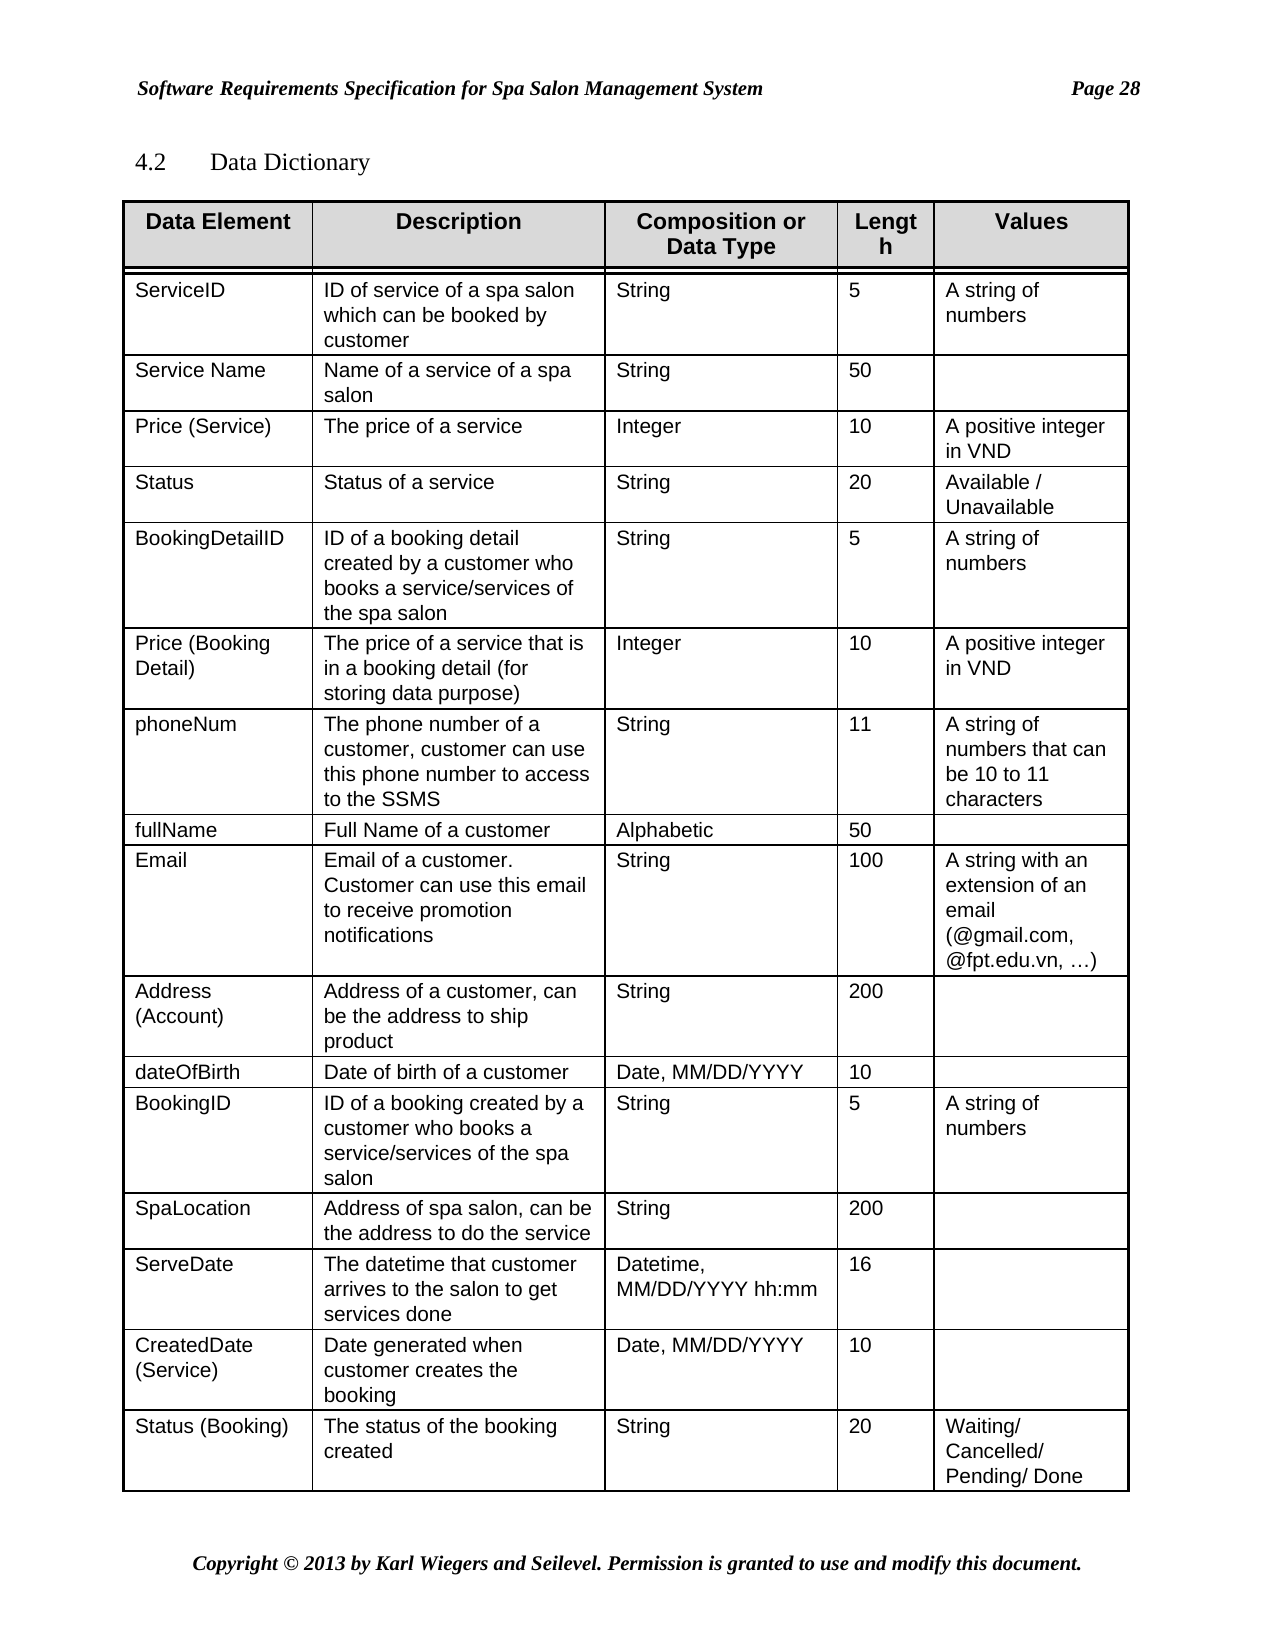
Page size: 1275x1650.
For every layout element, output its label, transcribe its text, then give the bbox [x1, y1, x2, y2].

table_cell Integer [606, 629, 837, 708]
table_cell Email of a customer. Customer can use this email to receive promotion notifications [313, 846, 604, 975]
table_cell 10 [838, 1057, 933, 1086]
table_cell String [606, 977, 837, 1056]
table_cell Price (Service) [125, 412, 312, 466]
table_cell Date, MM/DD/YYYY [606, 1057, 837, 1086]
table_cell String [606, 1411, 837, 1490]
text 4.2 Data Dictionary [135, 150, 1140, 200]
table_cell ID of a booking detail created by a customer who books a service/services of the spa salon [313, 523, 604, 627]
table_cell A positive integer in VND [935, 629, 1127, 708]
table_cell [935, 1057, 1127, 1086]
table_cell The phone number of a customer, customer can use this phone number to access to the SSMS [313, 710, 604, 813]
table_cell 11 [838, 710, 933, 813]
table_cell 5 [838, 1088, 933, 1192]
table_cell Status (Booking) [125, 1411, 312, 1490]
table_cell Date of birth of a customer [313, 1057, 604, 1086]
table_header Data Element [125, 203, 312, 266]
table_cell [935, 1330, 1127, 1409]
table_cell phoneNum [125, 710, 312, 813]
table_cell A string of numbers [935, 523, 1127, 627]
table_cell Address of spa salon, can be the address to do the service [313, 1194, 604, 1248]
table_cell Price (Booking Detail) [125, 629, 312, 708]
table_cell CreatedDate (Service) [125, 1330, 312, 1409]
table_cell [935, 977, 1127, 1056]
table_cell Integer [606, 412, 837, 466]
table_cell Status of a service [313, 467, 604, 521]
table_cell BookingDetailID [125, 523, 312, 627]
table_cell Available / Unavailable [935, 467, 1127, 521]
table_header Values [935, 203, 1127, 266]
table_cell 5 [838, 523, 933, 627]
table_cell String [606, 467, 837, 521]
table_cell [935, 1194, 1127, 1248]
table_cell dateOfBirth [125, 1057, 312, 1086]
table_cell 100 [838, 846, 933, 975]
table_cell 5 [838, 275, 933, 354]
table_cell Waiting/ Cancelled/ Pending/ Done [935, 1411, 1127, 1490]
table_header Description [313, 203, 604, 266]
table_cell A string of numbers [935, 275, 1127, 354]
table_cell String [606, 1088, 837, 1192]
table_cell String [606, 523, 837, 627]
table_cell ServiceID [125, 275, 312, 354]
table_cell The price of a service that is in a booking detail (for storing data purpose) [313, 629, 604, 708]
table_cell 10 [838, 629, 933, 708]
table_cell Address (Account) [125, 977, 312, 1056]
table_cell Email [125, 846, 312, 975]
table_cell Status [125, 467, 312, 521]
table_cell A positive integer in VND [935, 412, 1127, 466]
table_cell 10 [838, 412, 933, 466]
table_cell Date generated when customer creates the booking [313, 1330, 604, 1409]
table_cell String [606, 710, 837, 813]
table_header Length [838, 203, 933, 266]
table_cell Address of a customer, can be the address to ship product [313, 977, 604, 1056]
table_cell The status of the booking created [313, 1411, 604, 1490]
table_header Composition or Data Type [606, 203, 837, 266]
table_cell [935, 815, 1127, 844]
table_cell 200 [838, 977, 933, 1056]
table_cell A string of numbers that can be 10 to 11 characters [935, 710, 1127, 813]
table_cell 20 [838, 467, 933, 521]
table_cell ID of a booking created by a customer who books a service/services of the spa salon [313, 1088, 604, 1192]
table_cell Name of a service of a spa salon [313, 356, 604, 410]
table_cell The datetime that customer arrives to the salon to get services done [313, 1250, 604, 1329]
table_cell Service Name [125, 356, 312, 410]
table_cell 50 [838, 815, 933, 844]
table_cell Full Name of a customer [313, 815, 604, 844]
table_cell [935, 356, 1127, 410]
table_cell [935, 1250, 1127, 1329]
table_cell ServeDate [125, 1250, 312, 1329]
table_cell 200 [838, 1194, 933, 1248]
table_cell The price of a service [313, 412, 604, 466]
table_cell A string of numbers [935, 1088, 1127, 1192]
table_cell String [606, 1194, 837, 1248]
table_cell 50 [838, 356, 933, 410]
table_cell Datetime, MM/DD/YYYY hh:mm [606, 1250, 837, 1329]
table_cell 10 [838, 1330, 933, 1409]
table_cell 16 [838, 1250, 933, 1329]
table_cell Date, MM/DD/YYYY [606, 1330, 837, 1409]
table_cell fullName [125, 815, 312, 844]
table_cell BookingID [125, 1088, 312, 1192]
table_cell ID of service of a spa salon which can be booked by customer [313, 275, 604, 354]
table_cell String [606, 846, 837, 975]
table_cell A string with an extension of an email (@gmail.com, @fpt.edu.vn, …) [935, 846, 1127, 975]
table_cell SpaLocation [125, 1194, 312, 1248]
table_cell Alphabetic [606, 815, 837, 844]
table_cell String [606, 356, 837, 410]
table_cell String [606, 275, 837, 354]
table_cell 20 [838, 1411, 933, 1490]
